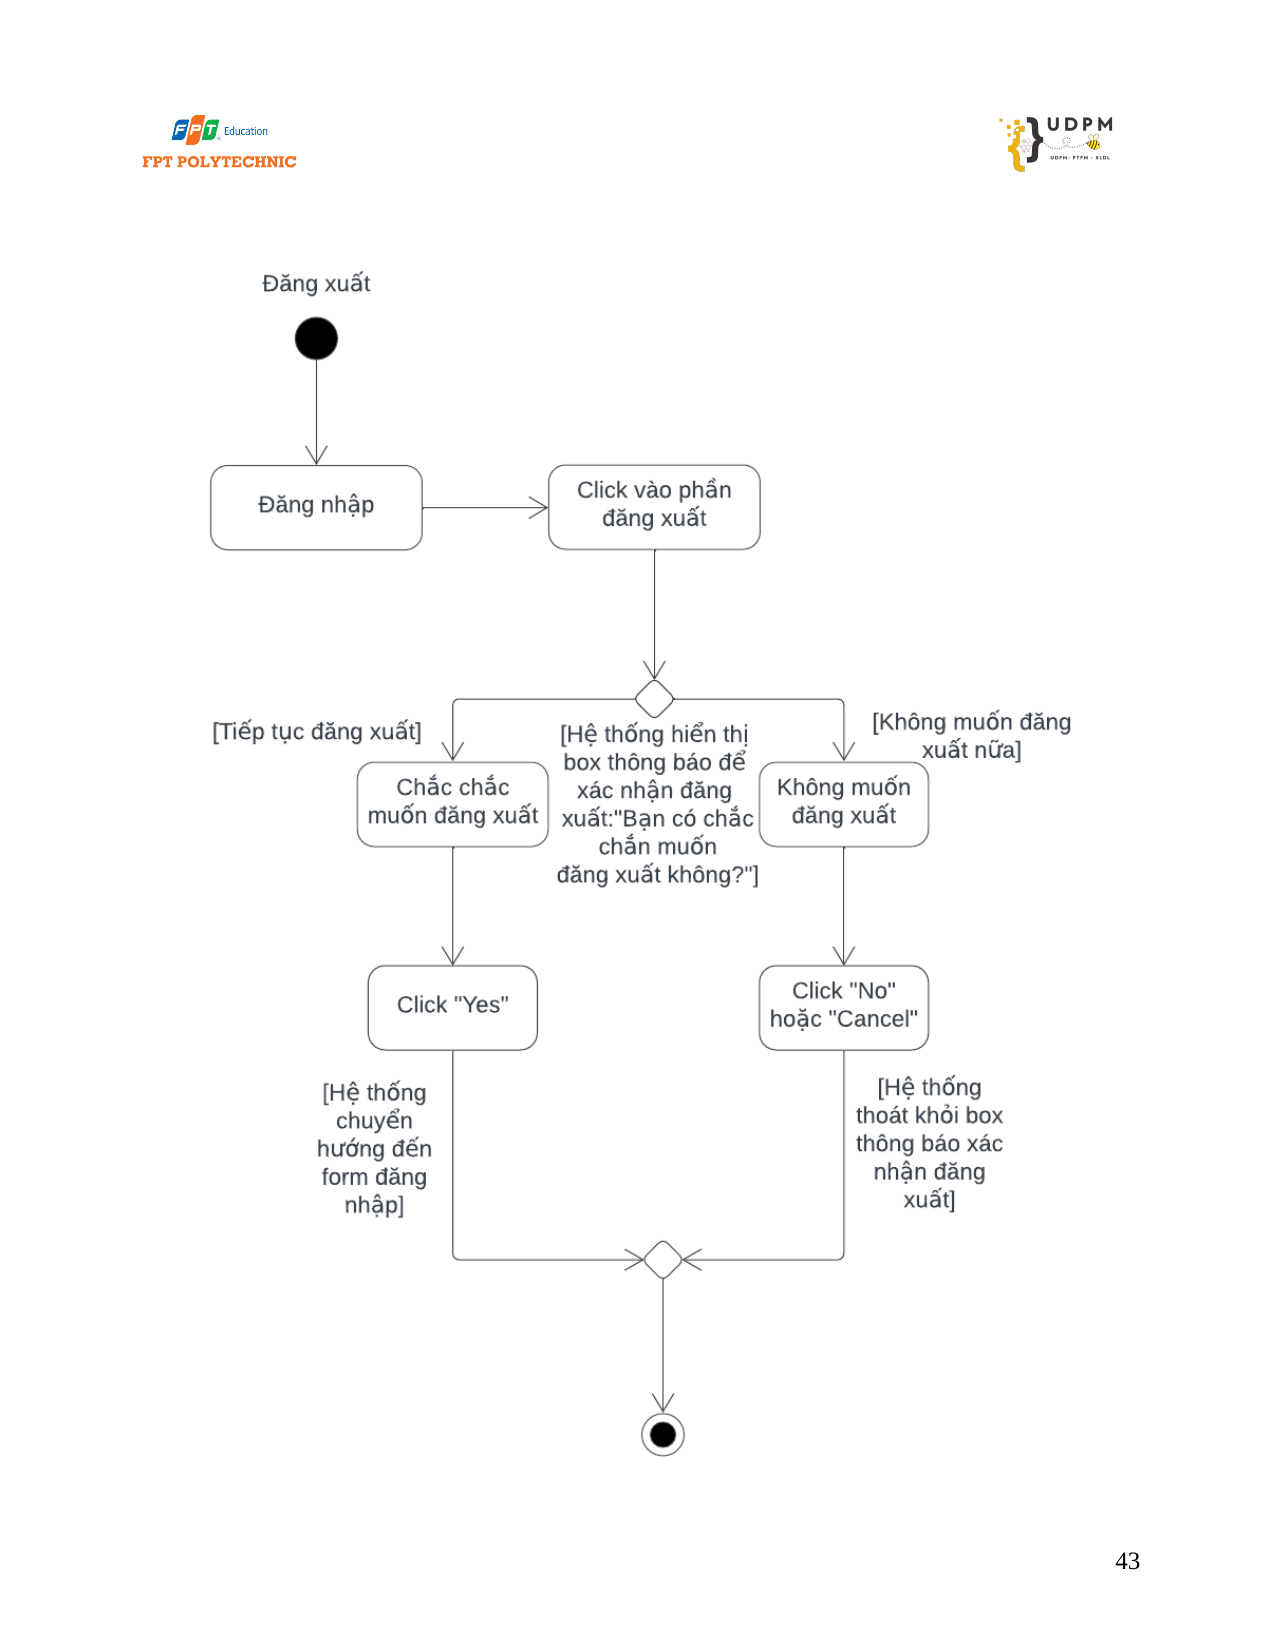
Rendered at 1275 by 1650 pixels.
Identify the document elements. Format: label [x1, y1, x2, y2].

picture [147, 212, 1141, 1498]
picture [979, 99, 1143, 189]
picture [137, 107, 302, 180]
